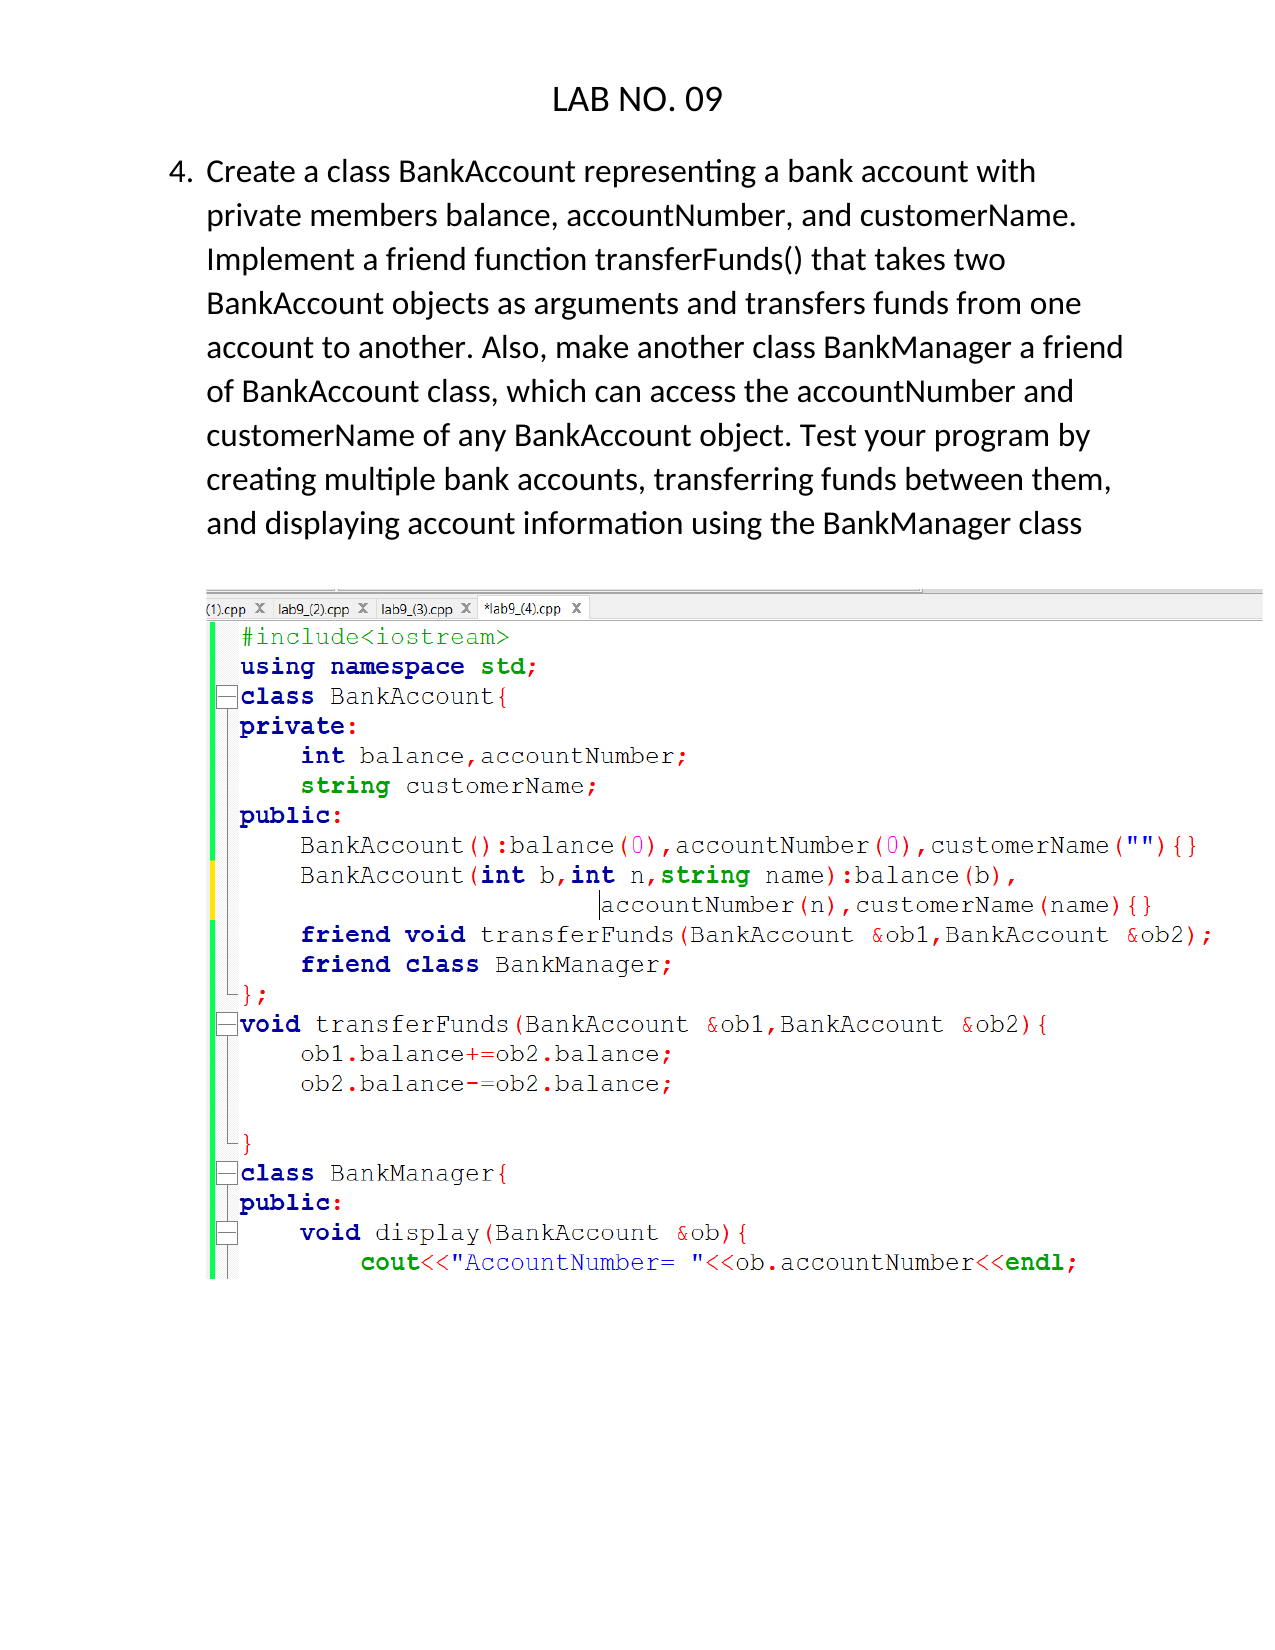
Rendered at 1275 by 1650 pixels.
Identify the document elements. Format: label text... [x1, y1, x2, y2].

picture [206, 589, 1263, 1279]
list Create a class BankAccount representing a bank account with private members balance, accountNumber, and customerName. Implement a friend function transferFunds() that takes two BankAccount objects as arguments and transfers funds from one account to another. Also, make another class BankManager a friend of BankAccount class, which can access the accountNumber and customerName of any BankAccount object. Test your program by creating multiple bank accounts, transferring funds between them, and displaying account information using the BankManager class [169, 150, 1125, 542]
